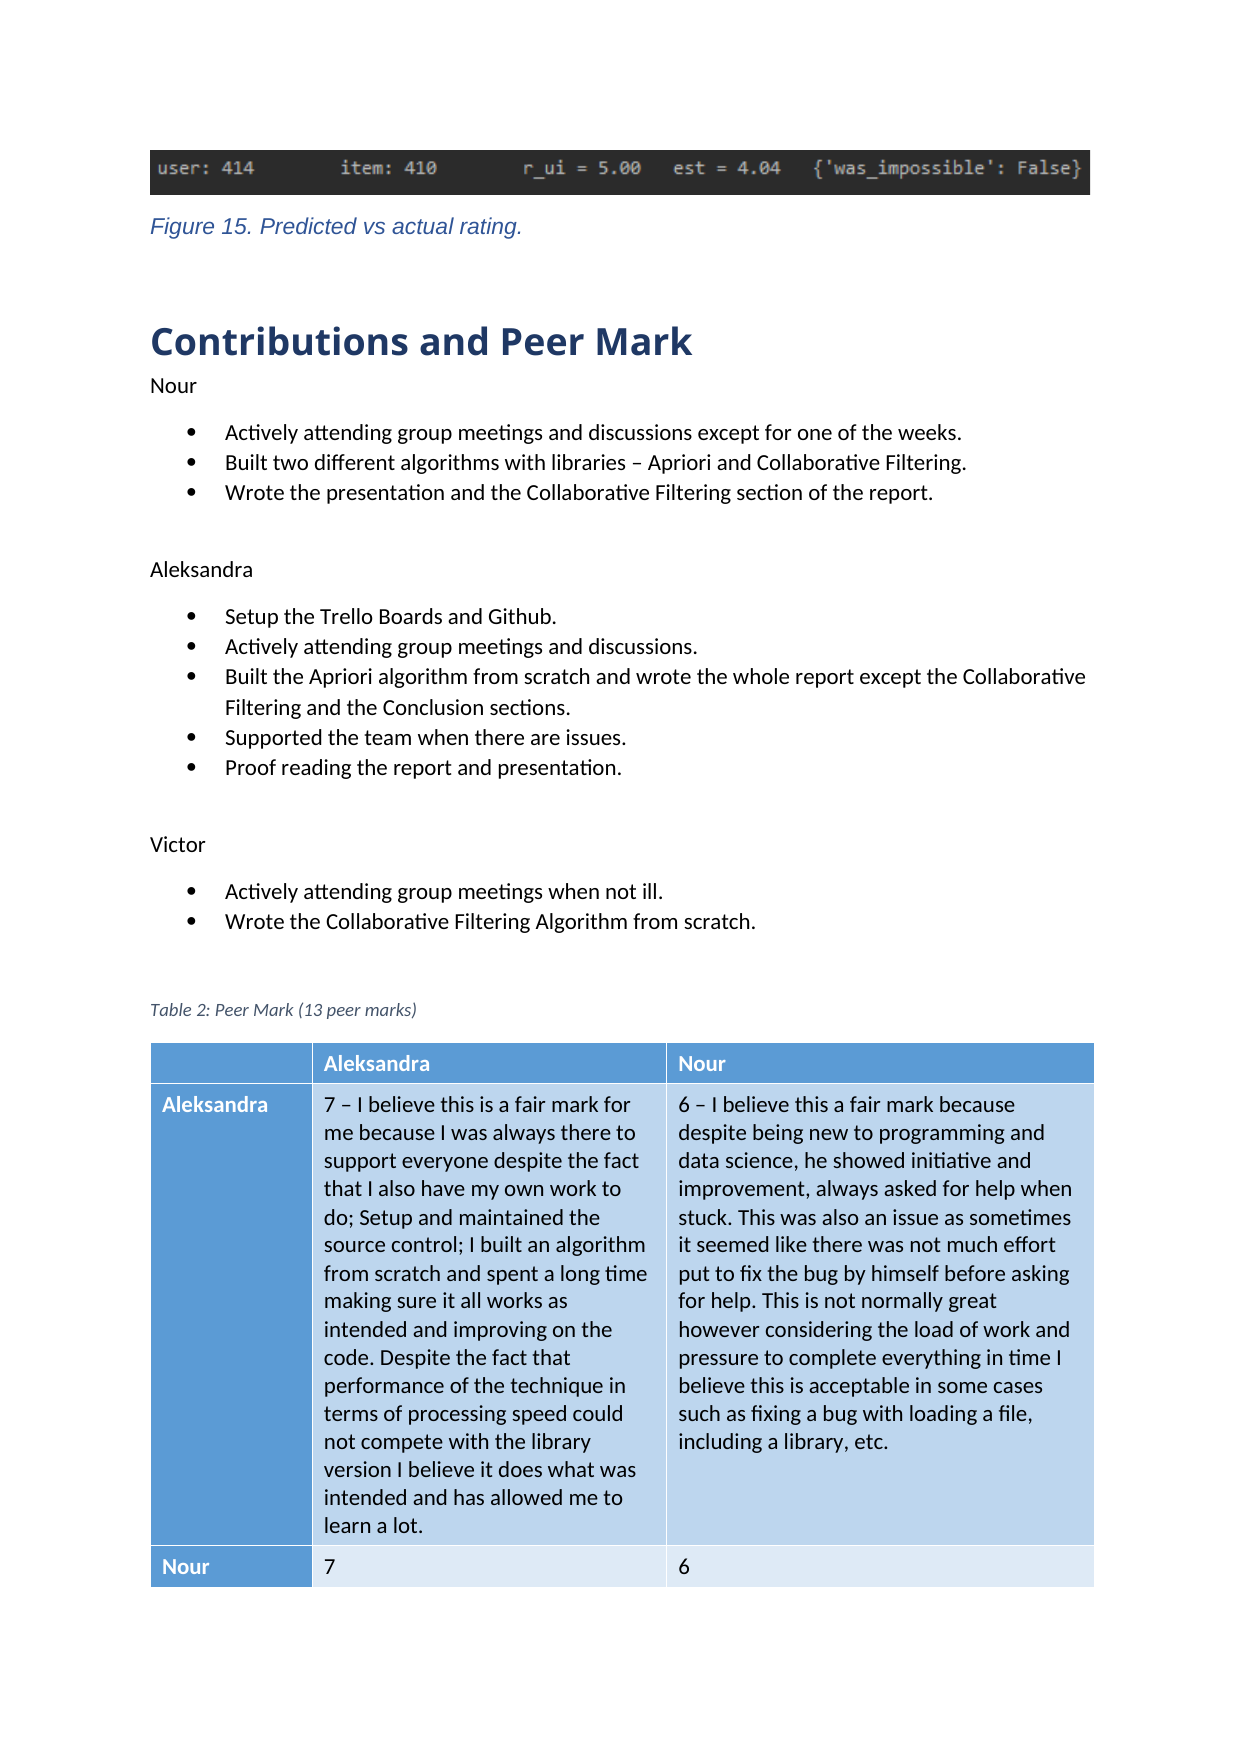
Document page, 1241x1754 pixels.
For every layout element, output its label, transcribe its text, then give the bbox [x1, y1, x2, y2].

table_cell Aleksandra [151, 1084, 312, 1545]
list Wrote the presentation and the Collaborative Filtering section of the report. [187, 478, 1090, 506]
table_cell 6 [667, 1546, 1094, 1587]
list Actively attending group meetings and discussions. [187, 632, 1090, 660]
list Wrote the Collaborative Filtering Algorithm from scratch. [187, 907, 1090, 935]
list Built two different algorithms with libraries – Apriori and Collaborative Filtering. [187, 448, 1090, 476]
text Figure 15. Predicted vs actual rating. [150, 213, 1090, 240]
text Table 2: Peer Mark (13 peer marks) [150, 998, 1090, 1021]
table_header Aleksandra [313, 1043, 666, 1083]
list Actively attending group meetings when not ill. [187, 877, 1090, 905]
list Setup the Trello Boards and Github. [187, 602, 1090, 630]
table_header Nour [667, 1043, 1094, 1083]
table_cell 6 – I believe this a fair mark because despite being new to programming and data science, he showed initiative and improvement, always asked for help when stuck. This was also an issue as sometimes it seemed like there was not much effort put to fix the bug by himself before asking for help. This is not normally great however considering the load of work and pressure to complete everything in time I believe this is acceptable in some cases such as fixing a bug with loading a file, including a library, etc. [667, 1084, 1094, 1545]
subtitle Contributions and Peer Mark [150, 316, 1090, 367]
text Nour [150, 371, 1090, 399]
table_cell Nour [151, 1546, 312, 1587]
text Victor [150, 830, 1090, 858]
table_cell 7 – I believe this is a fair mark for me because I was always there to support everyone despite the fact that I also have my own work to do; Setup and maintained the source control; I built an algorithm from scratch and spent a long time making sure it all works as intended and improving on the code. Despite the fact that performance of the technique in terms of processing speed could not compete with the library version I believe it does what was intended and has allowed me to learn a lot. [313, 1084, 666, 1545]
list Supported the team when there are issues. [187, 723, 1090, 751]
table_cell 7 [313, 1546, 666, 1587]
list Proof reading the report and presentation. [187, 753, 1090, 781]
list Built the Apriori algorithm from scratch and wrote the whole report except the Collaborative Filtering and the Conclusion sections. [187, 662, 1090, 721]
picture [150, 150, 1091, 195]
table_header [151, 1043, 312, 1083]
list Actively attending group meetings and discussions except for one of the weeks. [187, 418, 1090, 446]
text Aleksandra [150, 555, 1090, 583]
